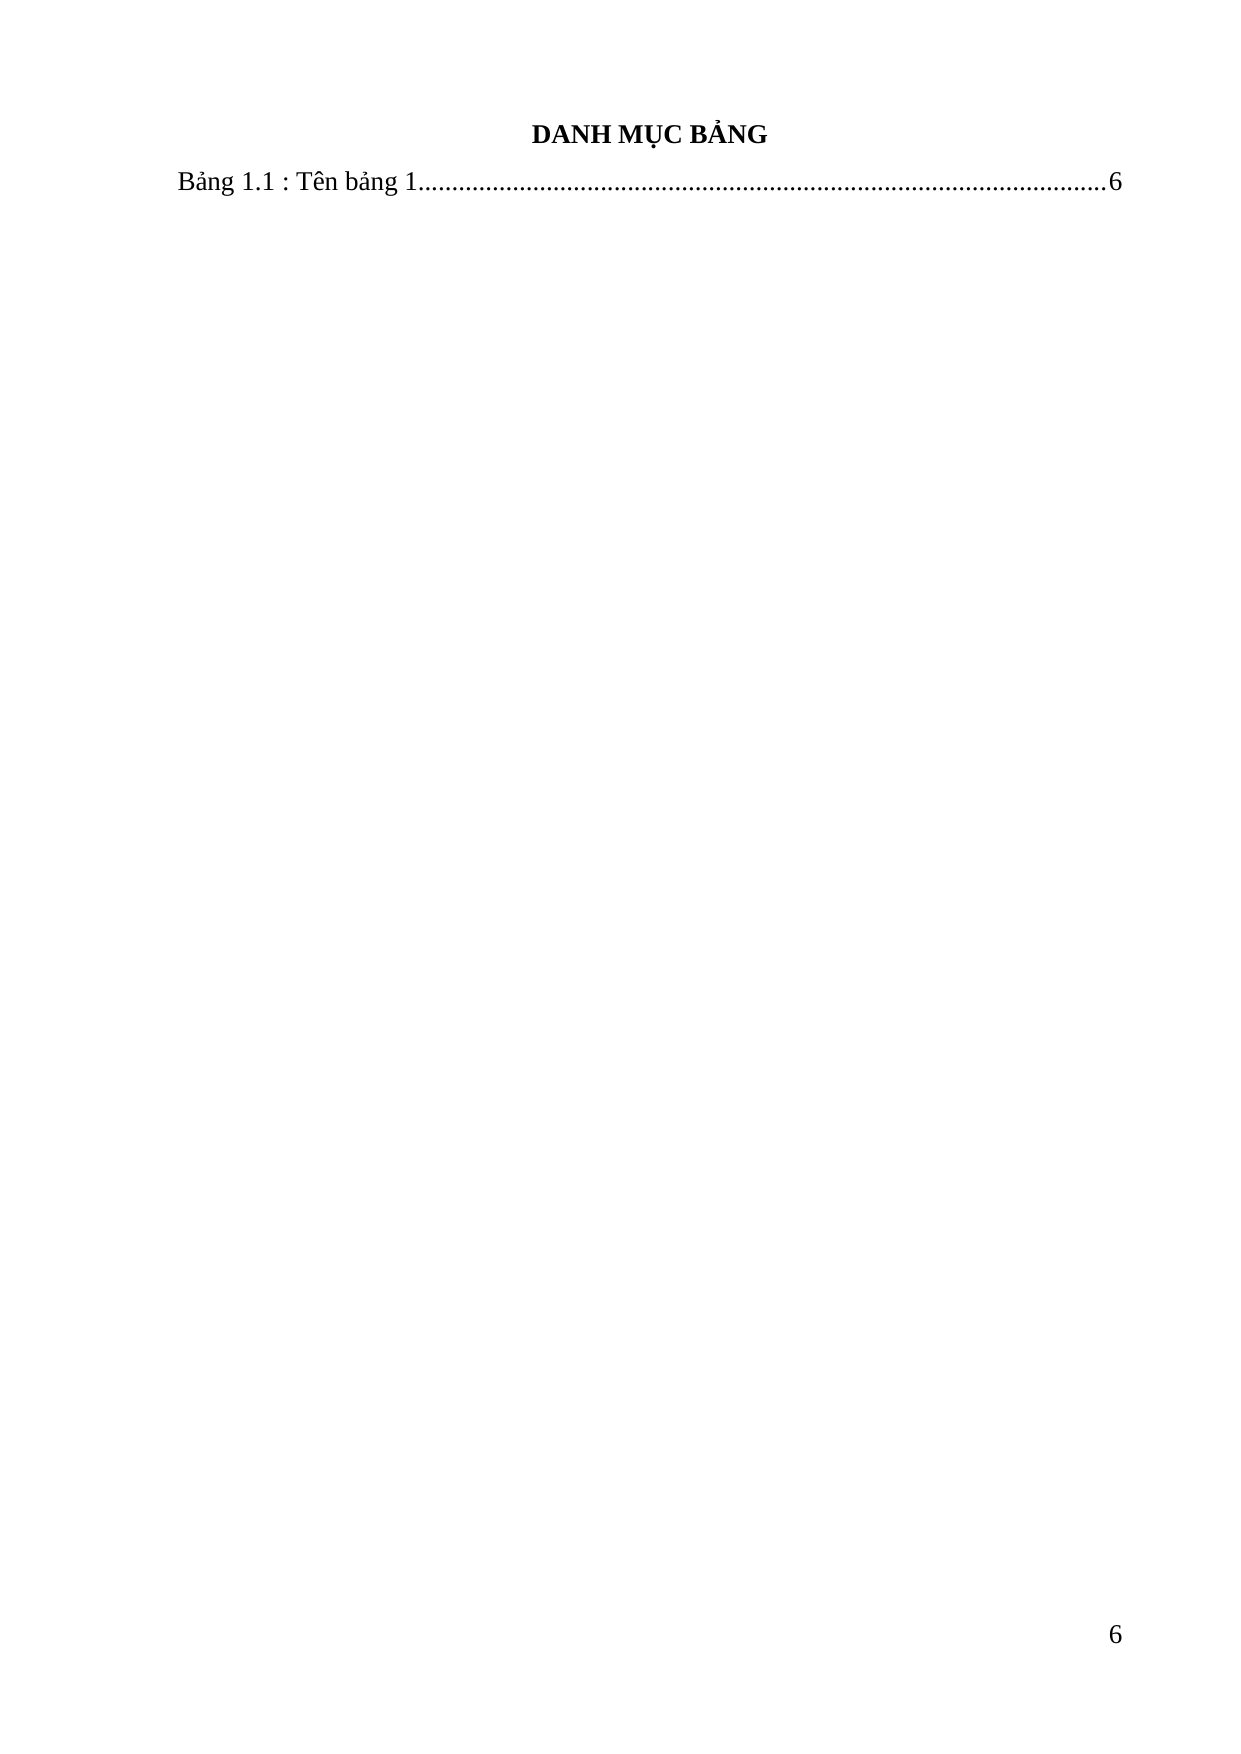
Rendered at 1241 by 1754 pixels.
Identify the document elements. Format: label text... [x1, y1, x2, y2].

text Bảng 1.1 : Tên bảng 1 6 [177, 165, 1122, 196]
list DANH MỤC BẢNG [177, 118, 1122, 149]
